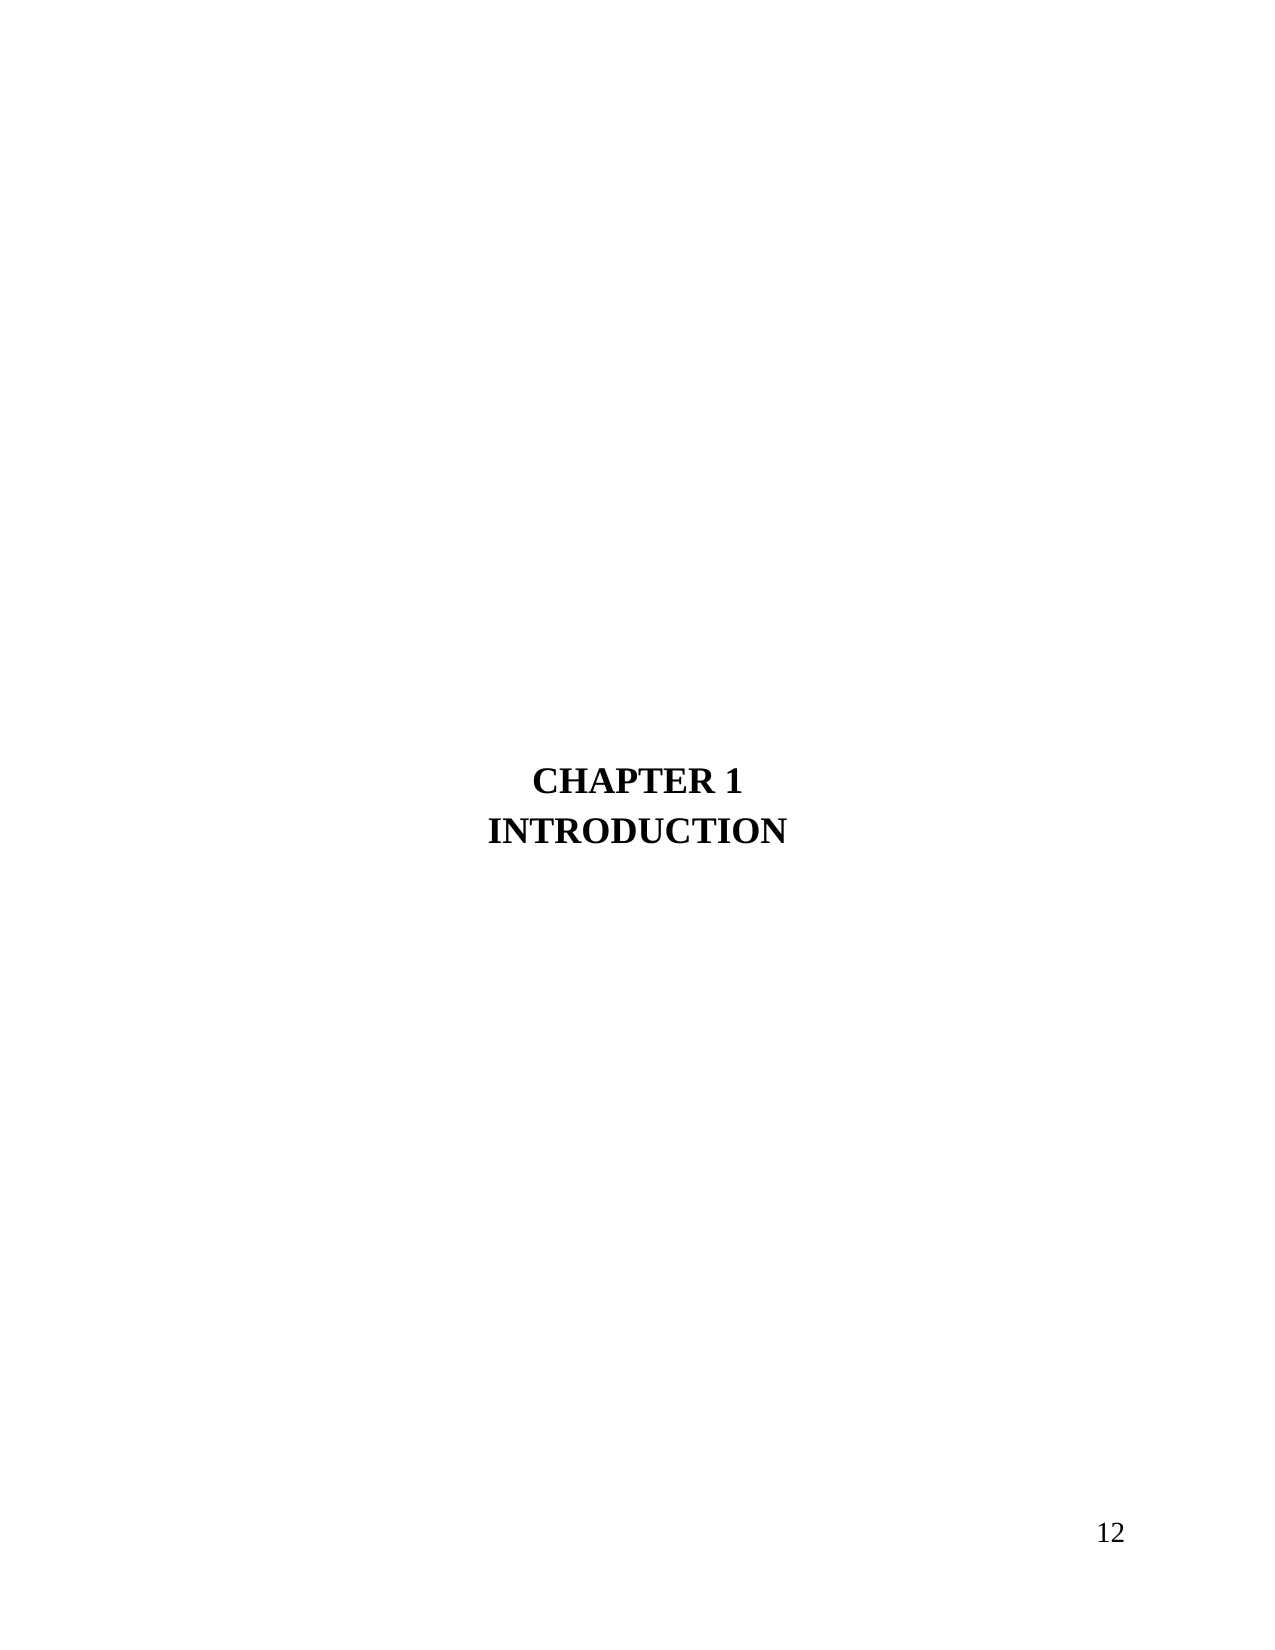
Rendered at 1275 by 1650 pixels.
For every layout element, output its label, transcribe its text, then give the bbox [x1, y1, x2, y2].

subtitle CHAPTER 1 INTRODUCTION [150, 759, 1125, 852]
